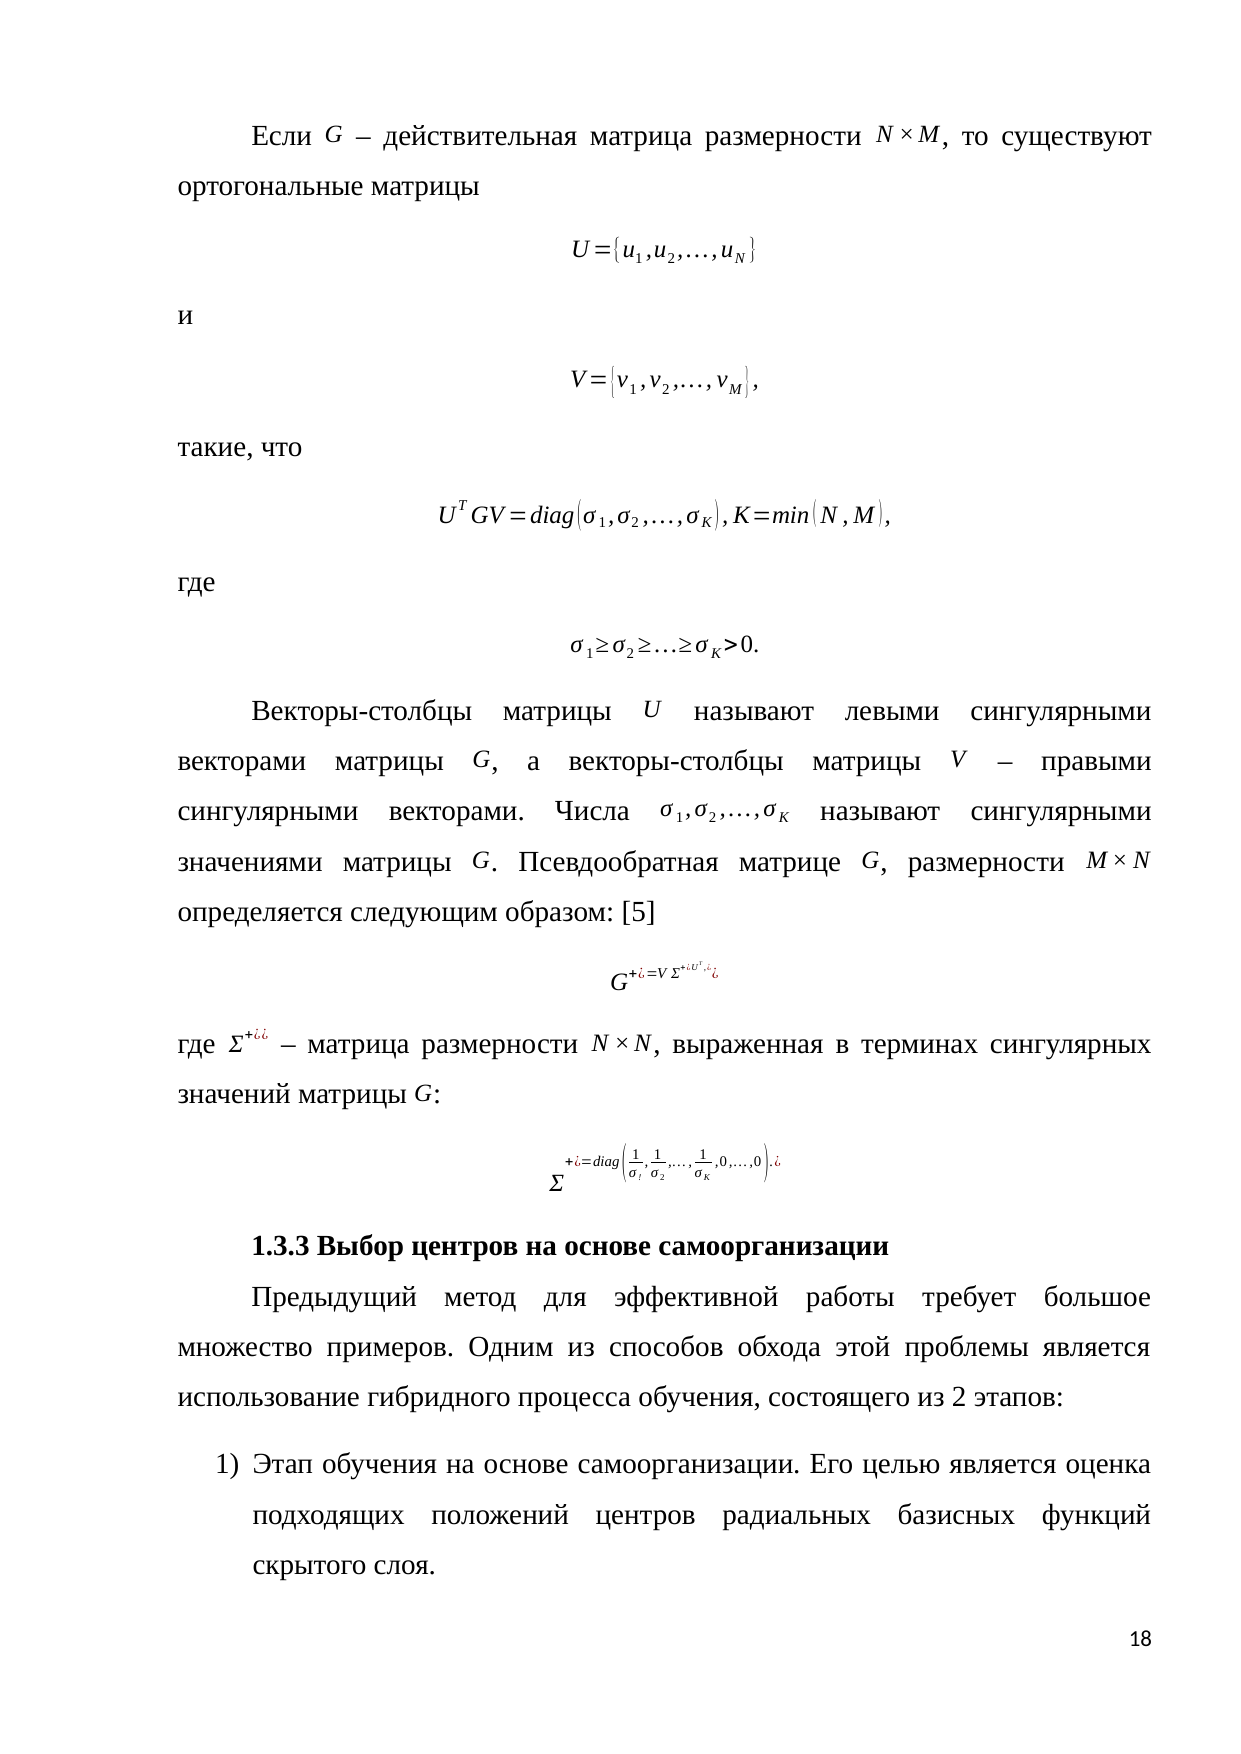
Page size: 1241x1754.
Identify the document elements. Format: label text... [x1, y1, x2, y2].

text Если – действительная матрица размерности , то существуют ортогональные матрицы [177, 118, 1152, 202]
text Векторы-столбцы матрицы называют левыми сингулярными векторами матрицы , а векторы-столбцы матрицы – правыми сингулярными векторами. Числа называют сингулярными значениями матрицы . Псевдообратная матрице , размерности определяется следующим образом: [5] [177, 693, 1152, 927]
text такие, что [177, 429, 1152, 463]
list Этап обучения на основе самоорганизации. Его целью является оценка подходящих положений центров радиальных базисных функций скрытого слоя. [215, 1447, 1152, 1581]
text Предыдущий метод для эффективной работы требует большое множество примеров. Одним из способов обхода этой проблемы является использование гибридного процесса обучения, состоящего из 2 этапов: [177, 1279, 1152, 1413]
subtitle 1.3.3 Выбор центров на основе самоорганизации [177, 1228, 1152, 1262]
text где [177, 564, 1152, 597]
text и [177, 297, 1152, 331]
text где – матрица размерности , выраженная в терминах сингулярных значений матрицы : [177, 1026, 1152, 1110]
